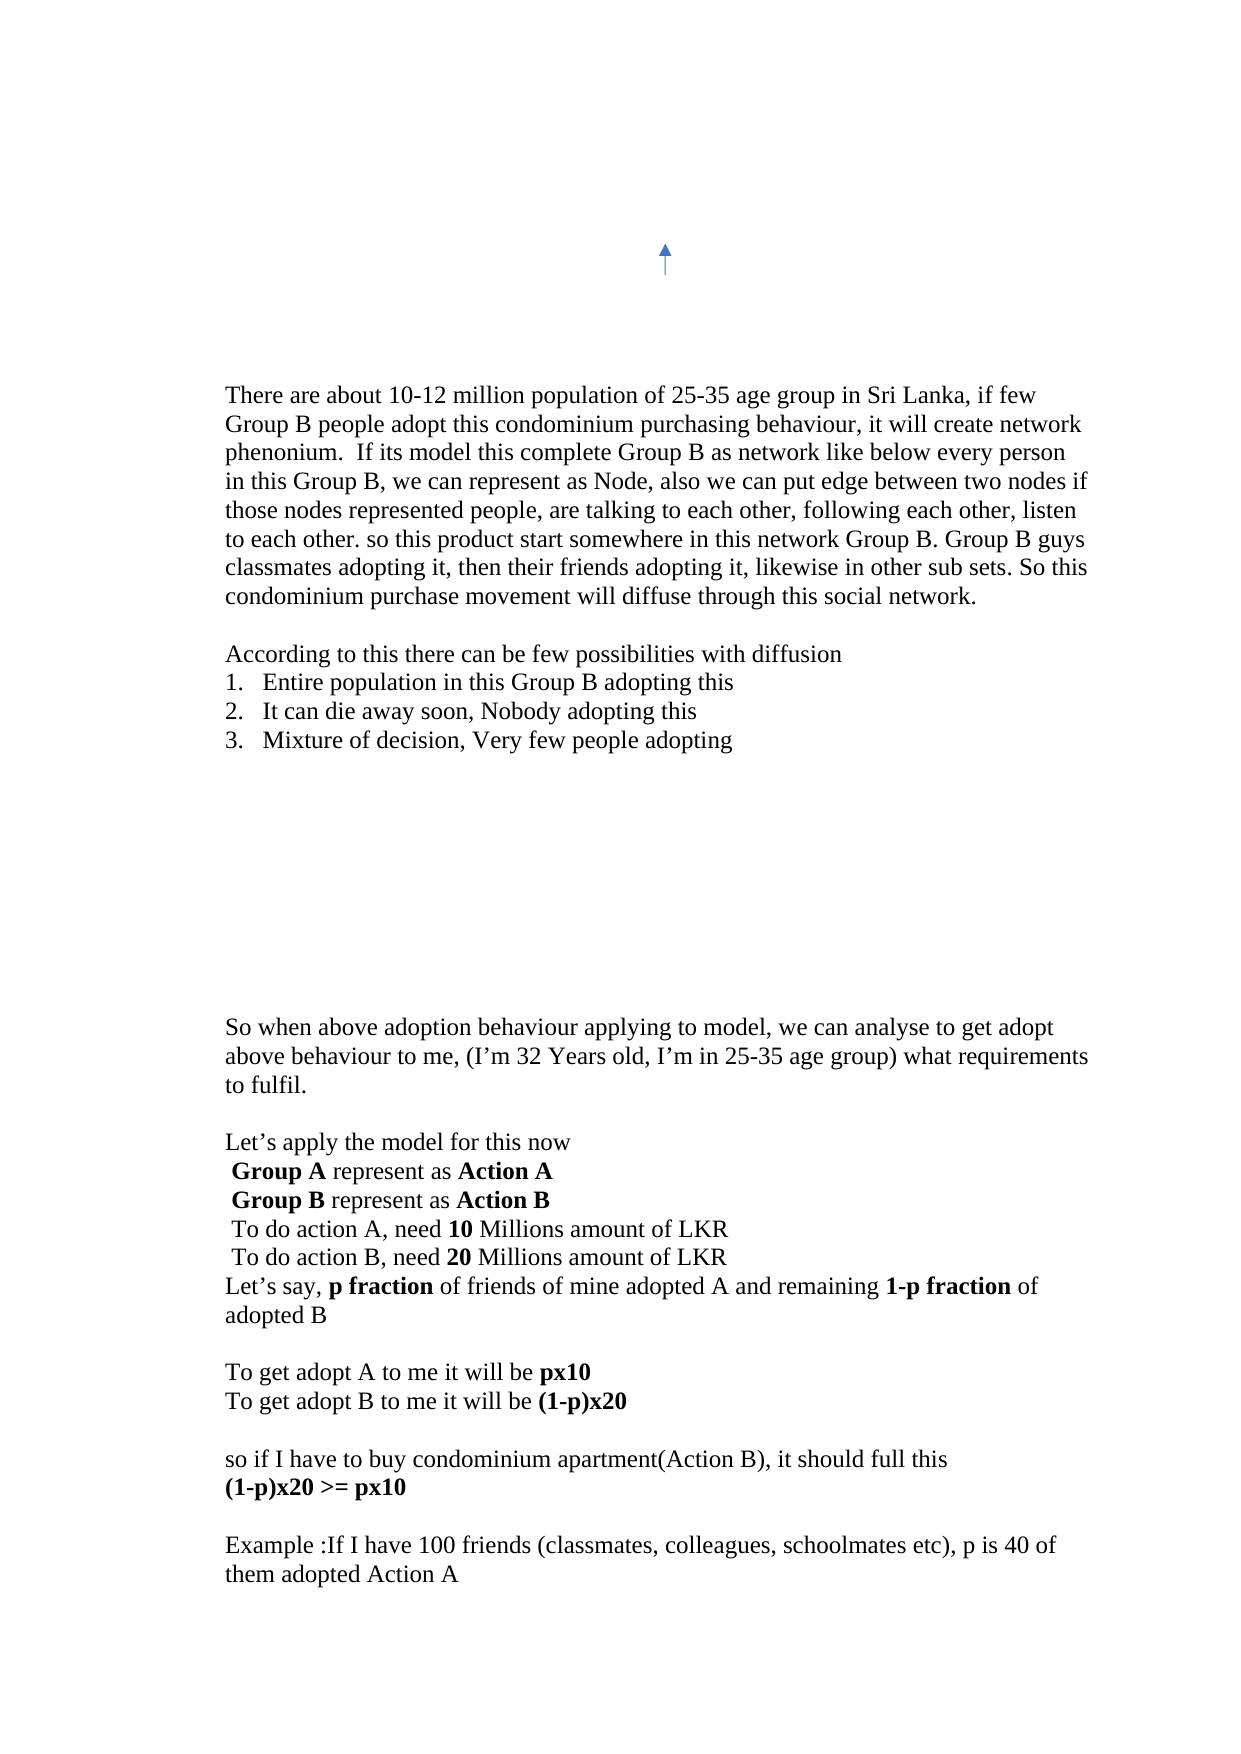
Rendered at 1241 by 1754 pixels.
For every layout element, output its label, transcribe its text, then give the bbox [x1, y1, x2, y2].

text According to this there can be few possibilities with diffusion [225, 639, 1090, 667]
text To get adopt A to me it will be px10 [225, 1357, 1090, 1386]
text To do action B, need 20 Millions amount of LKR [225, 1242, 1090, 1271]
list Entire population in this Group B adopting this [225, 667, 1090, 696]
text Group B represent as Action B [225, 1185, 1090, 1214]
text Example :If I have 100 friends (classmates, colleagues, schoolmates etc), p is 40 of them adopted Action A [225, 1530, 1090, 1587]
text To get adopt B to me it will be (1-p)x20 [225, 1386, 1090, 1415]
text There are about 10-12 million population of 25-35 age group in Sri Lanka, if few Group B people adopt this condominium purchasing behaviour, it will create network phenonium. If its model this complete Group B as network like below every person in this Group B, we can represent as Node, also we can put edge between two nodes if those nodes represented people, are talking to each other, following each other, listen to each other. so this product start somewhere in this network Group B. Group B guys classmates adopting it, then their friends adopting it, likewise in other sub sets. So this condominium purchase movement will diffuse through this social network. [225, 380, 1090, 610]
text Let’s apply the model for this now [225, 1127, 1090, 1156]
list It can die away soon, Nobody adopting this [225, 696, 1090, 725]
text Group A represent as Action A [225, 1156, 1090, 1185]
list Mixture of decision, Very few people adopting [225, 725, 1090, 754]
text Let’s say, p fraction of friends of mine adopted A and remaining 1-p fraction of adopted B [225, 1271, 1090, 1329]
text So when above adoption behaviour applying to model, we can analyse to get adopt above behaviour to me, (I’m 32 Years old, I’m in 25-35 age group) what requirements to fulfil. [225, 1012, 1090, 1099]
text (1-p)x20 >= px10 [225, 1472, 1090, 1501]
text so if I have to buy condominium apartment(Action B), it should full this [225, 1444, 1090, 1472]
text To do action A, need 10 Millions amount of LKR [225, 1214, 1090, 1242]
